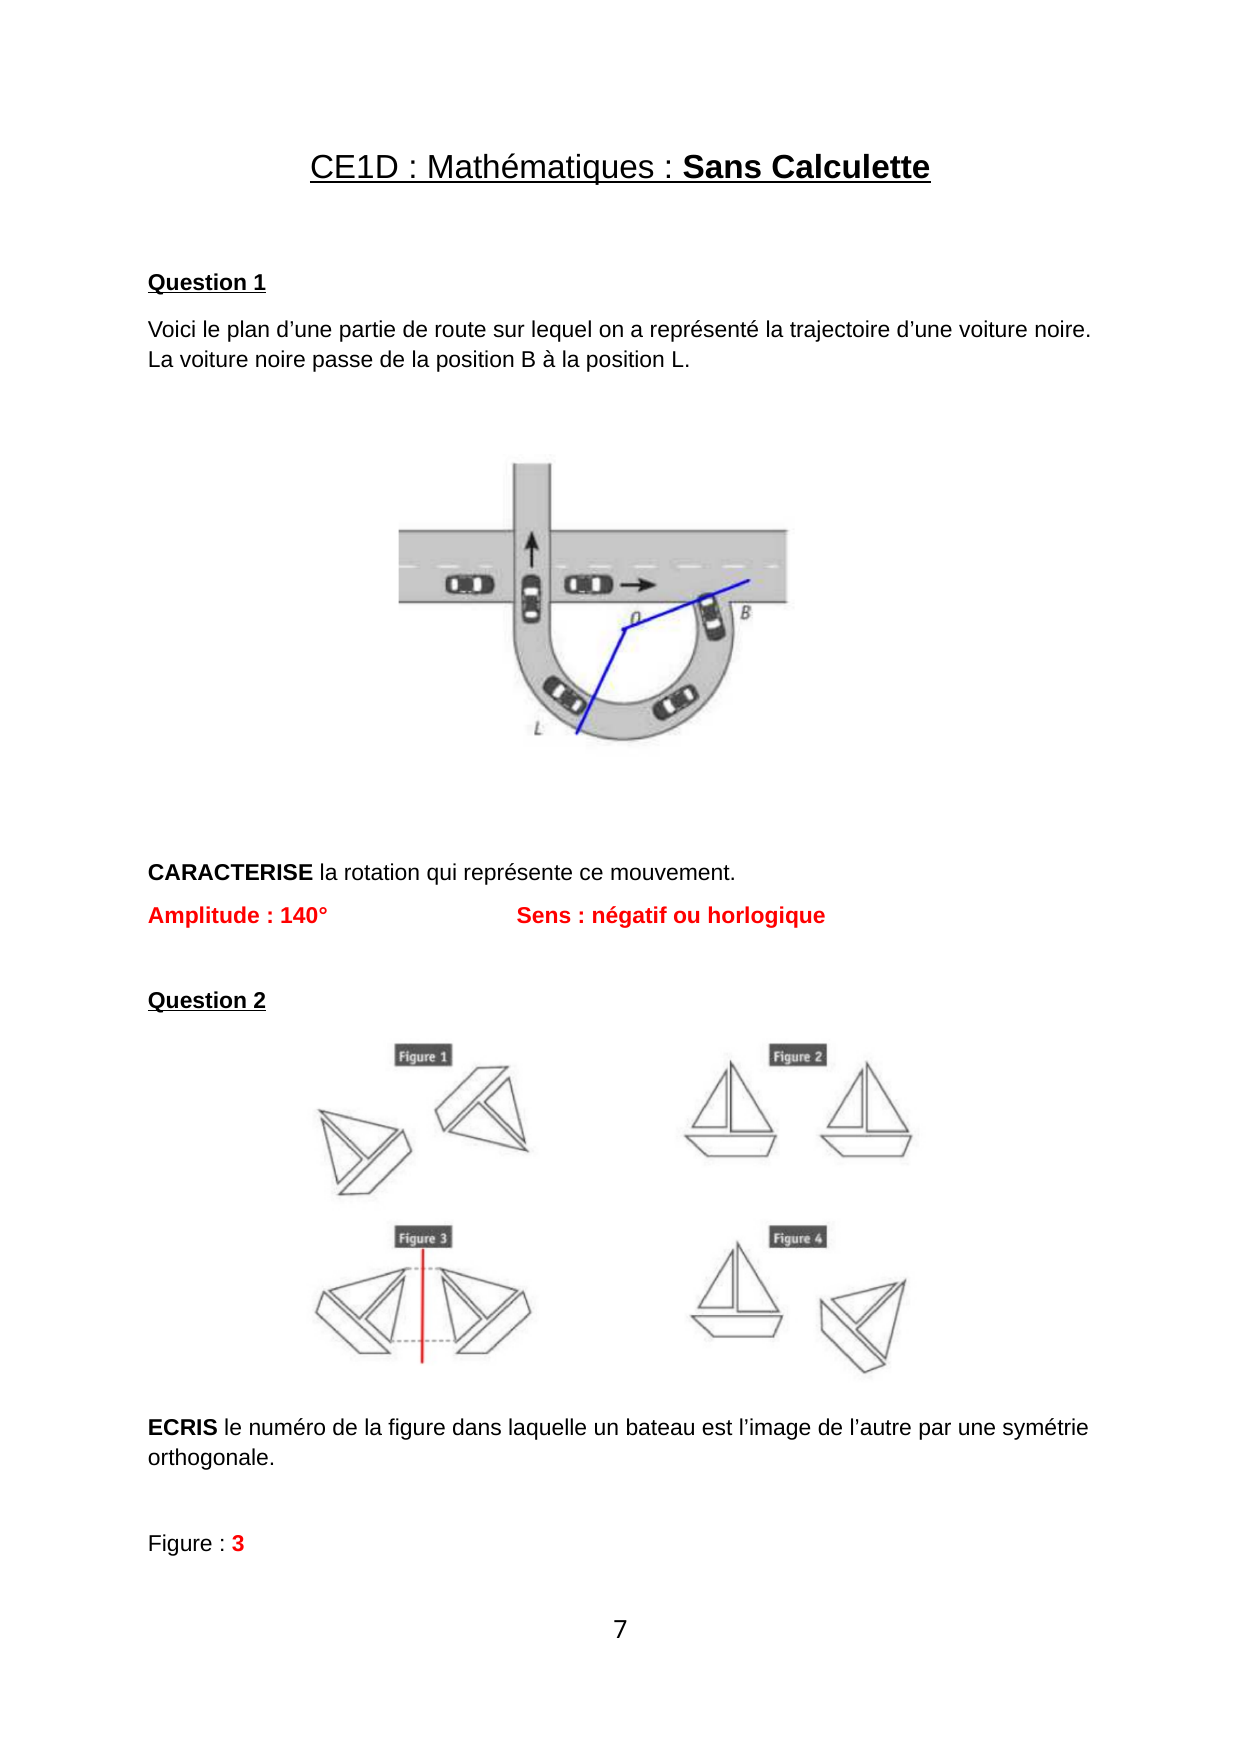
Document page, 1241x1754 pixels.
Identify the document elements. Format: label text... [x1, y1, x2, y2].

text La voiture noire passe de la position B à la position L. [148, 346, 1093, 373]
text CARACTERISE la rotation qui représente ce mouvement. [148, 859, 1093, 885]
text ECRIS le numéro de la figure dans laquelle un bateau est l’image de l’autre par une symétrie orthogonale. [148, 1414, 1093, 1471]
text Voici le plan d’une partie de route sur lequel on a représenté la trajectoire d’une voiture noire. [148, 316, 1093, 342]
text Figure : 3 [148, 1530, 1093, 1556]
text Question 1 [148, 269, 1093, 296]
picture [398, 421, 842, 774]
text CE1D : Mathématiques : Sans Calculette [148, 148, 1093, 186]
picture [280, 1030, 960, 1389]
text Question 2 [148, 987, 1093, 1013]
text Amplitude : 140° Sens : négatif ou horlogique [148, 902, 1093, 928]
